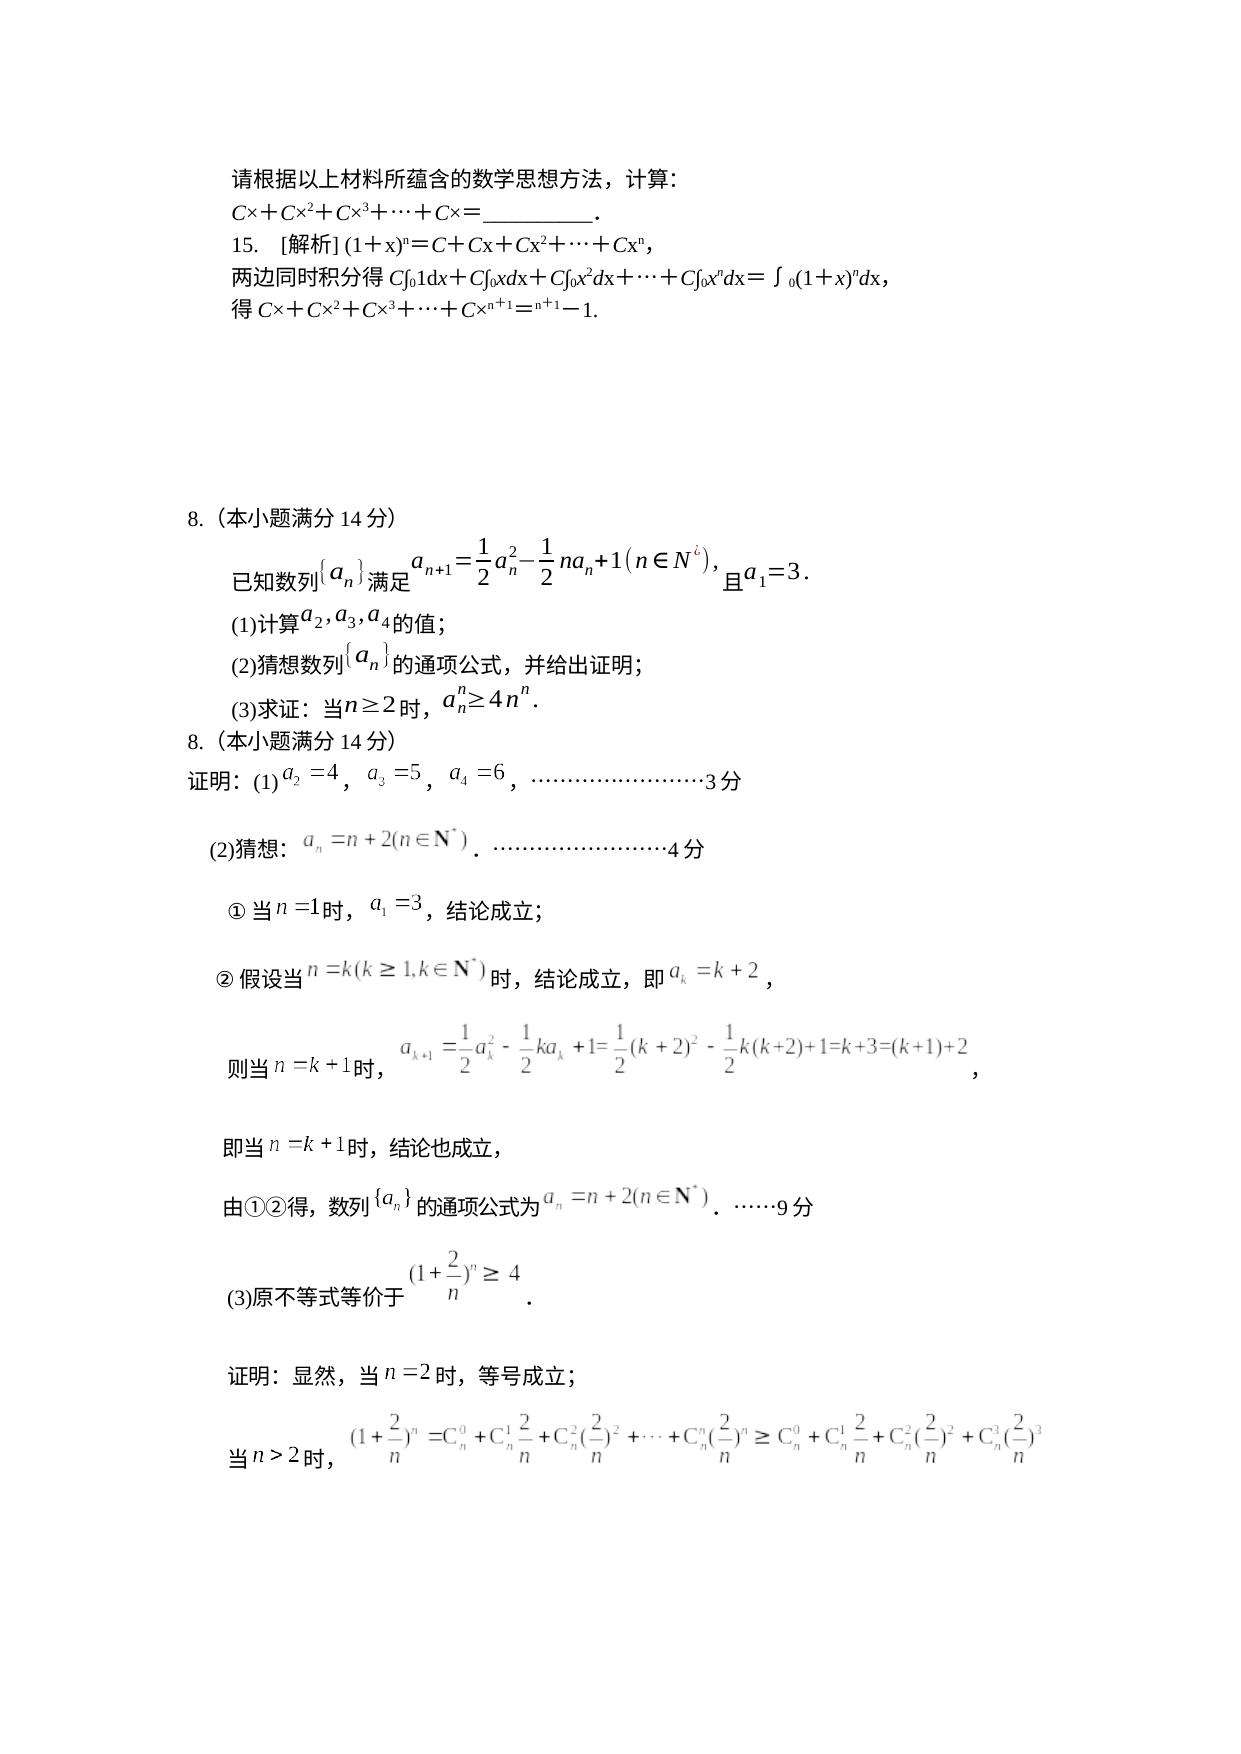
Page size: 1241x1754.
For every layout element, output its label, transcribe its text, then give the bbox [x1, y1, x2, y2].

text ①当时，，结论成立； [187, 886, 1053, 951]
text 证明：(1)，，，……………………3分 [187, 756, 1053, 821]
text (1)计算的值； [187, 597, 1053, 638]
text 得C×＋C×2＋C×3＋…＋C×n＋1＝n＋1－1. [187, 292, 1053, 324]
text 证明：显然，当时，等号成立； [187, 1341, 1053, 1406]
text ②假设当时，结论成立，即， [187, 951, 1053, 1016]
text 8.（本小题满分14分） [187, 724, 1053, 756]
text 由①②得，数列的通项公式为．……9分 [187, 1179, 1053, 1244]
text C×＋C×2＋C×3＋…＋C×＝__________． [187, 194, 1053, 227]
text 已知数列满足且 [187, 533, 1053, 597]
text (2)猜想：．……………………4分 [187, 821, 1053, 886]
text (2)猜想数列的通项公式，并给出证明； [187, 638, 1053, 680]
text (3)求证：当时， [187, 680, 1053, 724]
text (3)原不等式等价于． [187, 1244, 1053, 1341]
text 即当时，结论也成立， [187, 1114, 1053, 1179]
text 8.（本小题满分14分） [187, 491, 1053, 533]
text 当时， [187, 1406, 1053, 1504]
text 15. [解析] (1＋x)n＝C＋Cx＋Cx2＋…＋Cxn， [187, 227, 1053, 259]
text 请根据以上材料所蕴含的数学思想方法，计算： [187, 162, 1053, 194]
text 两边同时积分得C∫01dx＋C∫0xdx＋C∫0x2dx＋…＋C∫0xndx＝∫0(1＋x)ndx， [187, 259, 1053, 292]
text 则当时，， [187, 1016, 1053, 1114]
